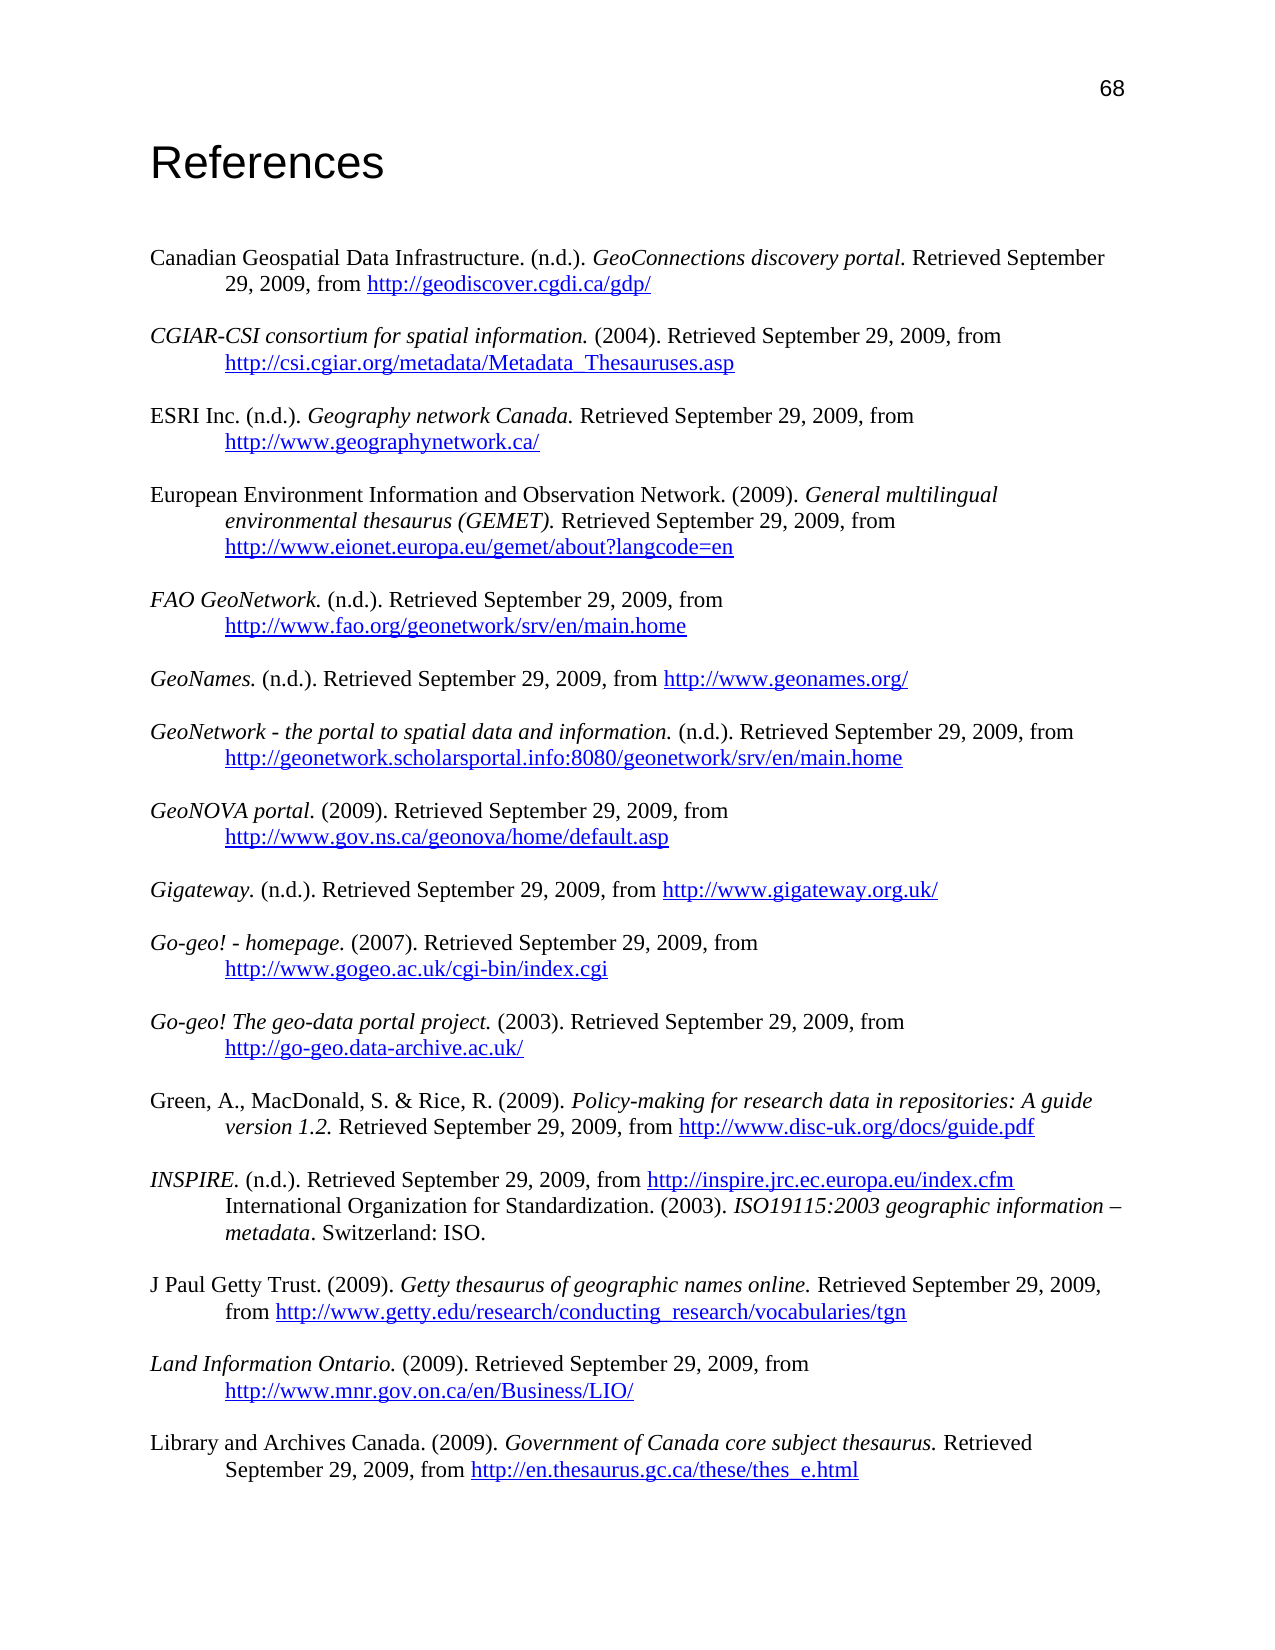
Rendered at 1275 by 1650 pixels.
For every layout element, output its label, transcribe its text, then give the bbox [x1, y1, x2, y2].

text September 29, 2009, from http://en.thesaurus.gc.ca/these/thes_e.html [150, 1456, 1125, 1482]
text Go-geo! - homepage. (2007). Retrieved September 29, 2009, from [150, 929, 1125, 955]
text Go-geo! The geo-data portal project. (2003). Retrieved September 29, 2009, from [150, 1008, 1125, 1034]
text Green, A., MacDonald, S. & Rice, R. (2009). Policy-making for research data in repositories: A guide [150, 1087, 1125, 1113]
text from http://www.getty.edu/research/conducting_research/vocabularies/tgn [150, 1298, 1125, 1324]
text http://www.gov.ns.ca/geonova/home/default.asp [150, 823, 1125, 850]
text http://go-geo.data-archive.ac.uk/ [150, 1034, 1125, 1061]
text FAO GeoNetwork. (n.d.). Retrieved September 29, 2009, from [150, 586, 1125, 612]
text Land Information Ontario. (2009). Retrieved September 29, 2009, from [150, 1350, 1125, 1377]
text INSPIRE. (n.d.). Retrieved September 29, 2009, from http://inspire.jrc.ec.europa.eu/index.cfm [150, 1166, 1125, 1192]
text http://www.gogeo.ac.uk/cgi-bin/index.cgi [150, 955, 1125, 981]
text European Environment Information and Observation Network. (2009). General multilingual [150, 481, 1125, 507]
text International Organization for Standardization. (2003). ISO19115:2003 geographic information – [150, 1192, 1125, 1219]
text http://csi.cgiar.org/metadata/Metadata_Thesauruses.asp [150, 349, 1125, 375]
text metadata. Switzerland: ISO. [150, 1219, 1125, 1245]
text J Paul Getty Trust. (2009). Getty thesaurus of geographic names online. Retrieved September 29, 2009, [150, 1271, 1125, 1298]
text version 1.2. Retrieved September 29, 2009, from http://www.disc-uk.org/docs/guide.pdf [150, 1113, 1125, 1139]
text ESRI Inc. (n.d.). Geography network Canada. Retrieved September 29, 2009, from [150, 402, 1125, 428]
text GeoNOVA portal. (2009). Retrieved September 29, 2009, from [150, 797, 1125, 823]
text http://geonetwork.scholarsportal.info:8080/geonetwork/srv/en/main.home [150, 744, 1125, 771]
text GeoNetwork - the portal to spatial data and information. (n.d.). Retrieved September 29, 2009, from [150, 718, 1125, 744]
text GeoNames. (n.d.). Retrieved September 29, 2009, from http://www.geonames.org/ [150, 665, 1125, 692]
text Library and Archives Canada. (2009). Government of Canada core subject thesaurus. Retrieved [150, 1429, 1125, 1456]
text http://www.fao.org/geonetwork/srv/en/main.home [150, 612, 1125, 639]
text environmental thesaurus (GEMET). Retrieved September 29, 2009, from [150, 507, 1125, 533]
text Canadian Geospatial Data Infrastructure. (n.d.). GeoConnections discovery portal. Retrieved September [150, 243, 1125, 270]
text 29, 2009, from http://geodiscover.cgdi.ca/gdp/ [150, 270, 1125, 296]
text http://www.eionet.europa.eu/gemet/about?langcode=en [150, 533, 1125, 560]
text http://www.mnr.gov.on.ca/en/Business/LIO/ [150, 1377, 1125, 1403]
text CGIAR-CSI consortium for spatial information. (2004). Retrieved September 29, 2009, from [150, 323, 1125, 349]
text http://www.geographynetwork.ca/ [150, 428, 1125, 454]
subtitle References [150, 136, 1125, 188]
text Gigateway. (n.d.). Retrieved September 29, 2009, from http://www.gigateway.org.uk/ [150, 876, 1125, 902]
